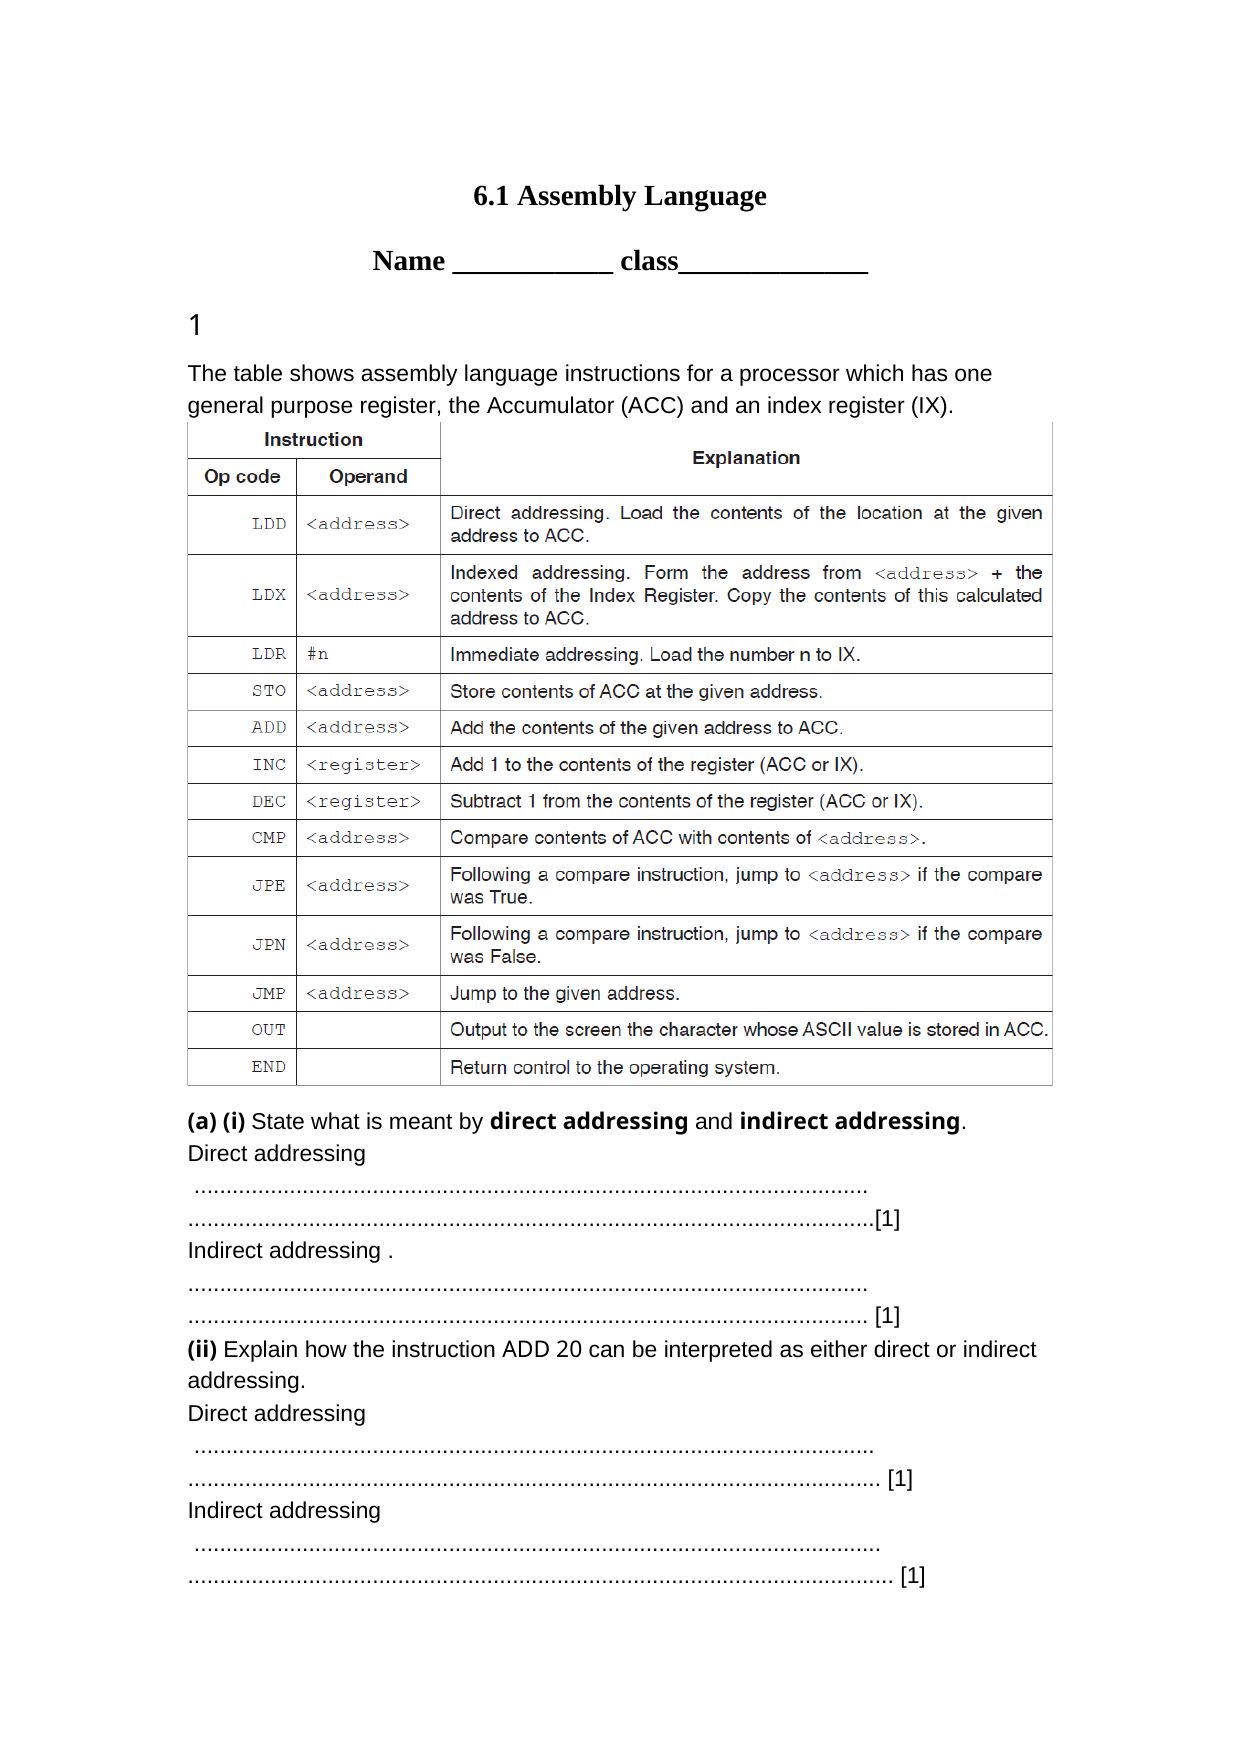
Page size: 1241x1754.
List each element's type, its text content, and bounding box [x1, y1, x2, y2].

text ........................................................................................................... [187, 1429, 1053, 1462]
text ............................................................................................................[1] [187, 1202, 1053, 1234]
text ........................................................................................................... [187, 1267, 1053, 1299]
text 1 [187, 292, 1053, 357]
text .......................................................................................................... [187, 1169, 1053, 1202]
text Indirect addressing . [187, 1234, 1053, 1267]
text ............................................................................................................. [1] [187, 1462, 1053, 1494]
text (a) (i) State what is meant by direct addressing and indirect addressing. [187, 1104, 1053, 1137]
text The table shows assembly language instructions for a processor which has one general purpose register, the Accumulator (ACC) and an index register (IX). [187, 357, 1053, 422]
text ............................................................................................................ [187, 1527, 1053, 1559]
text Name ___________ class_____________ [187, 227, 1053, 292]
text addressing. [187, 1364, 1053, 1397]
text ........................................................................................................... [1] [187, 1299, 1053, 1332]
text 6.1 Assembly Language [187, 162, 1053, 227]
text (ii) Explain how the instruction ADD 20 can be interpreted as either direct or indirect [187, 1332, 1053, 1364]
text Direct addressing [187, 1397, 1053, 1429]
picture [187, 422, 1053, 1086]
text Direct addressing [187, 1137, 1053, 1169]
text Indirect addressing [187, 1494, 1053, 1527]
text ............................................................................................................... [1] [187, 1559, 1053, 1592]
